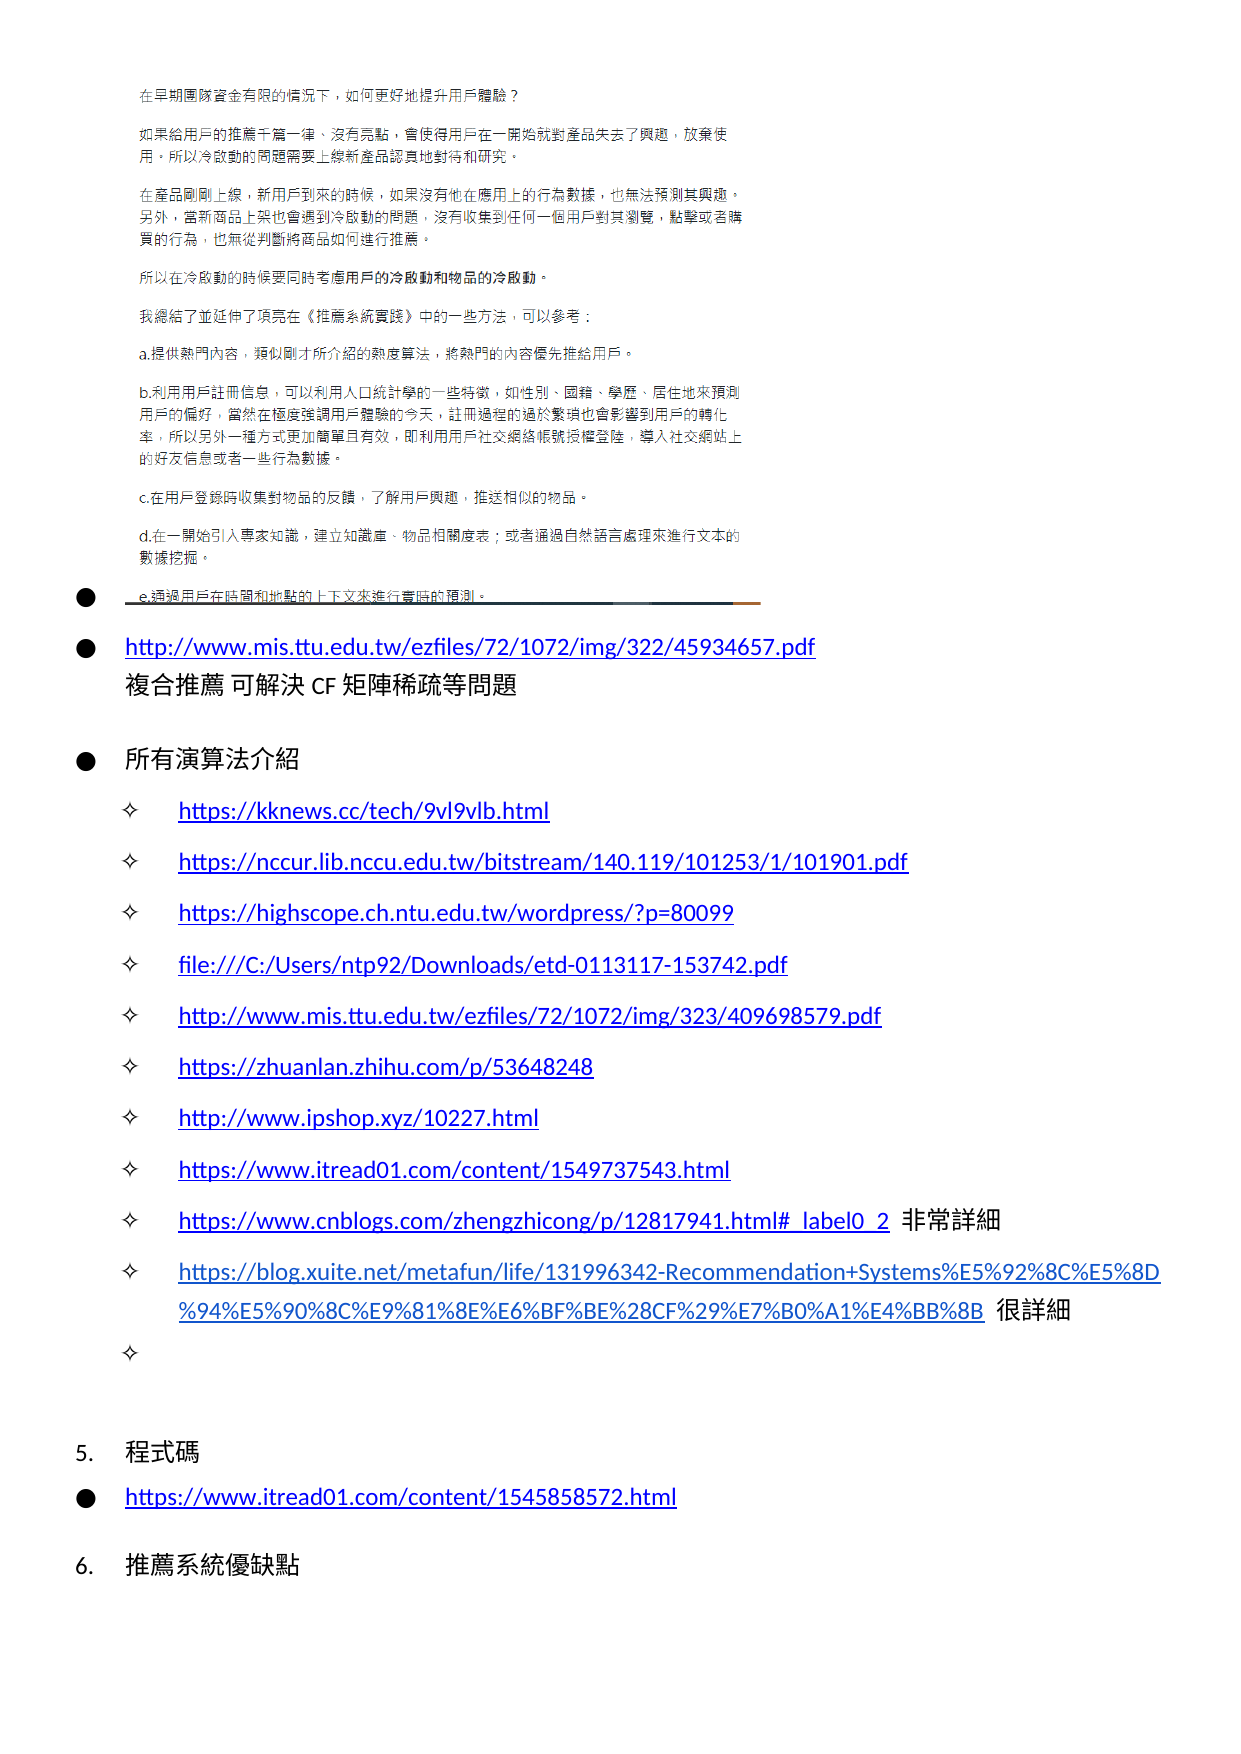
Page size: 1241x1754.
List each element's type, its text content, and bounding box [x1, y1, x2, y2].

list https://www.itread01.com/content/1545858572.html [75, 1468, 1165, 1519]
list https://kknews.cc/tech/9vl9vlb.html [119, 782, 1165, 833]
list file:///C:/Users/ntp92/Downloads/etd-0113117-153742.pdf [119, 936, 1165, 987]
list 程式碼 [75, 1438, 1165, 1468]
list 所有演算法介紹 [75, 731, 1165, 782]
list https://www.itread01.com/content/1549737543.html [119, 1141, 1165, 1192]
list https://zhuanlan.zhihu.com/p/53648248 [119, 1038, 1165, 1090]
list https://highscope.ch.ntu.edu.tw/wordpress/?p=80099 [119, 885, 1165, 936]
picture [125, 75, 761, 605]
list http://www.mis.ttu.edu.tw/ezfiles/72/1072/img/322/45934657.pdf [75, 619, 1165, 670]
list http://www.mis.ttu.edu.tw/ezfiles/72/1072/img/323/409698579.pdf [119, 987, 1165, 1038]
list http://www.ipshop.xyz/10227.html [119, 1090, 1165, 1141]
list 推薦系統優缺點 [75, 1550, 1165, 1580]
list https://www.cnblogs.com/zhengzhicong/p/12817941.html#_label0_2 非常詳細 [119, 1192, 1165, 1243]
list https://blog.xuite.net/metafun/life/131996342-Recommendation+Systems%E5%92%8C%E5%8D%94%E5%90%8C%E9%81%8E%E6%BF%BE%28CF%29%E7%B0%A1%E4%BB%8B 很詳細 [119, 1243, 1165, 1325]
text 複合推薦 可解決 CF 矩陣稀疏等問題 [125, 670, 1165, 701]
list https://nccur.lib.nccu.edu.tw/bitstream/140.119/101253/1/101901.pdf [119, 833, 1165, 885]
